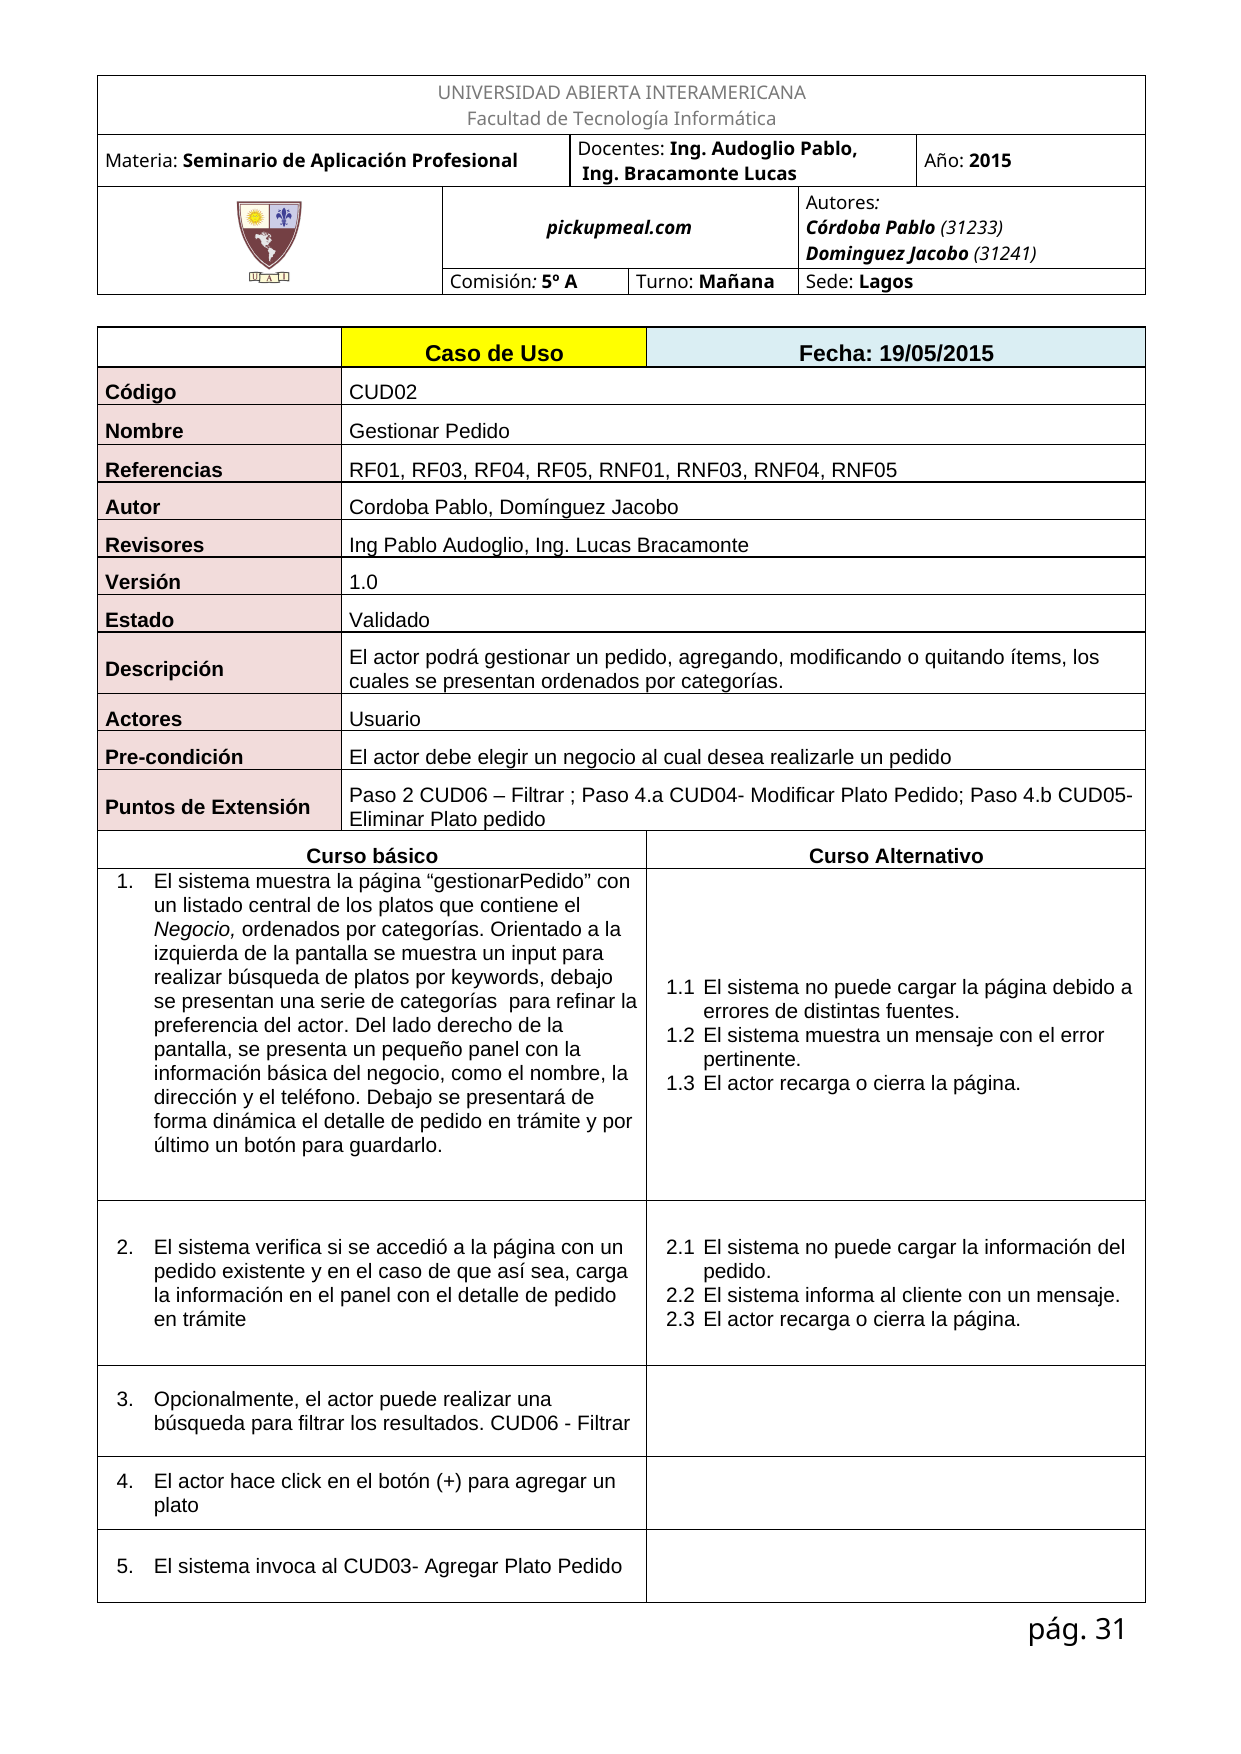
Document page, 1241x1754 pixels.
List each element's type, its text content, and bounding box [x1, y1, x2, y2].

table_cell Paso 2 CUD06 – Filtrar ; Paso 4.a CUD04- Modificar Plato Pedido; Paso 4.b CUD05- Eliminar Plato pedido [342, 770, 1145, 830]
table_cell Puntos de Extensión [98, 770, 341, 830]
table_cell El sistema no puede cargar la página debido a errores de distintas fuentes. El sistema muestra un mensaje con el error pertinente. El actor recarga o cierra la página. [647, 869, 1145, 1200]
table_cell Revisores [98, 520, 341, 556]
table_cell Curso básico [98, 831, 646, 868]
table_cell El actor hace click en el botón (+) para agregar un plato [98, 1457, 646, 1529]
table_cell [647, 1530, 1145, 1602]
picture [222, 195, 317, 286]
table_cell Versión [98, 558, 341, 594]
table_cell Gestionar Pedido [342, 405, 1145, 444]
table_header Fecha: 19/05/2015 [647, 328, 1145, 366]
table_cell [647, 1457, 1145, 1529]
table_cell El sistema verifica si se accedió a la página con un pedido existente y en el caso de que así sea, carga la información en el panel con el detalle de pedido en trámite [98, 1201, 646, 1365]
table_cell Pre-condición [98, 731, 341, 769]
table_cell [647, 1366, 1145, 1456]
table_cell RF01, RF03, RF04, RF05, RNF01, RNF03, RNF04, RNF05 [342, 445, 1145, 481]
table_cell El actor podrá gestionar un pedido, agregando, modificando o quitando ítems, los cuales se presentan ordenados por categorías. [342, 633, 1145, 693]
table_cell Cordoba Pablo, Domínguez Jacobo [342, 483, 1145, 519]
table_cell El sistema no puede cargar la información del pedido. El sistema informa al cliente con un mensaje. El actor recarga o cierra la página. [647, 1201, 1145, 1365]
table_cell Curso Alternativo [647, 831, 1145, 868]
table_cell Referencias [98, 445, 341, 481]
table_header Caso de Uso [342, 328, 646, 366]
table_cell Validado [342, 595, 1145, 631]
table_header [98, 328, 341, 366]
table_cell El sistema muestra la página “gestionarPedido” con un listado central de los platos que contiene el Negocio, ordenados por categorías. Orientado a la izquierda de la pantalla se muestra un input para realizar búsqueda de platos por keywords, debajo se presentan una serie de categorías para refinar la preferencia del actor. Del lado derecho de la pantalla, se presenta un pequeño panel con la información básica del negocio, como el nombre, la dirección y el teléfono. Debajo se presentará de forma dinámica el detalle de pedido en trámite y por último un botón para guardarlo. [98, 869, 646, 1200]
table_cell Código [98, 368, 341, 404]
table_cell Actores [98, 694, 341, 730]
table_cell Usuario [342, 694, 1145, 730]
table_cell El actor debe elegir un negocio al cual desea realizarle un pedido [342, 731, 1145, 769]
table_cell El sistema invoca al CUD03- Agregar Plato Pedido [98, 1530, 646, 1602]
table_cell 1.0 [342, 558, 1145, 594]
table_cell Descripción [98, 633, 341, 693]
table_cell Estado [98, 595, 341, 631]
table_cell Autor [98, 483, 341, 519]
table_cell CUD02 [342, 368, 1145, 404]
table_cell Ing Pablo Audoglio, Ing. Lucas Bracamonte [342, 520, 1145, 556]
table_cell Opcionalmente, el actor puede realizar una búsqueda para filtrar los resultados. CUD06 - Filtrar [98, 1366, 646, 1456]
table_cell Nombre [98, 405, 341, 444]
